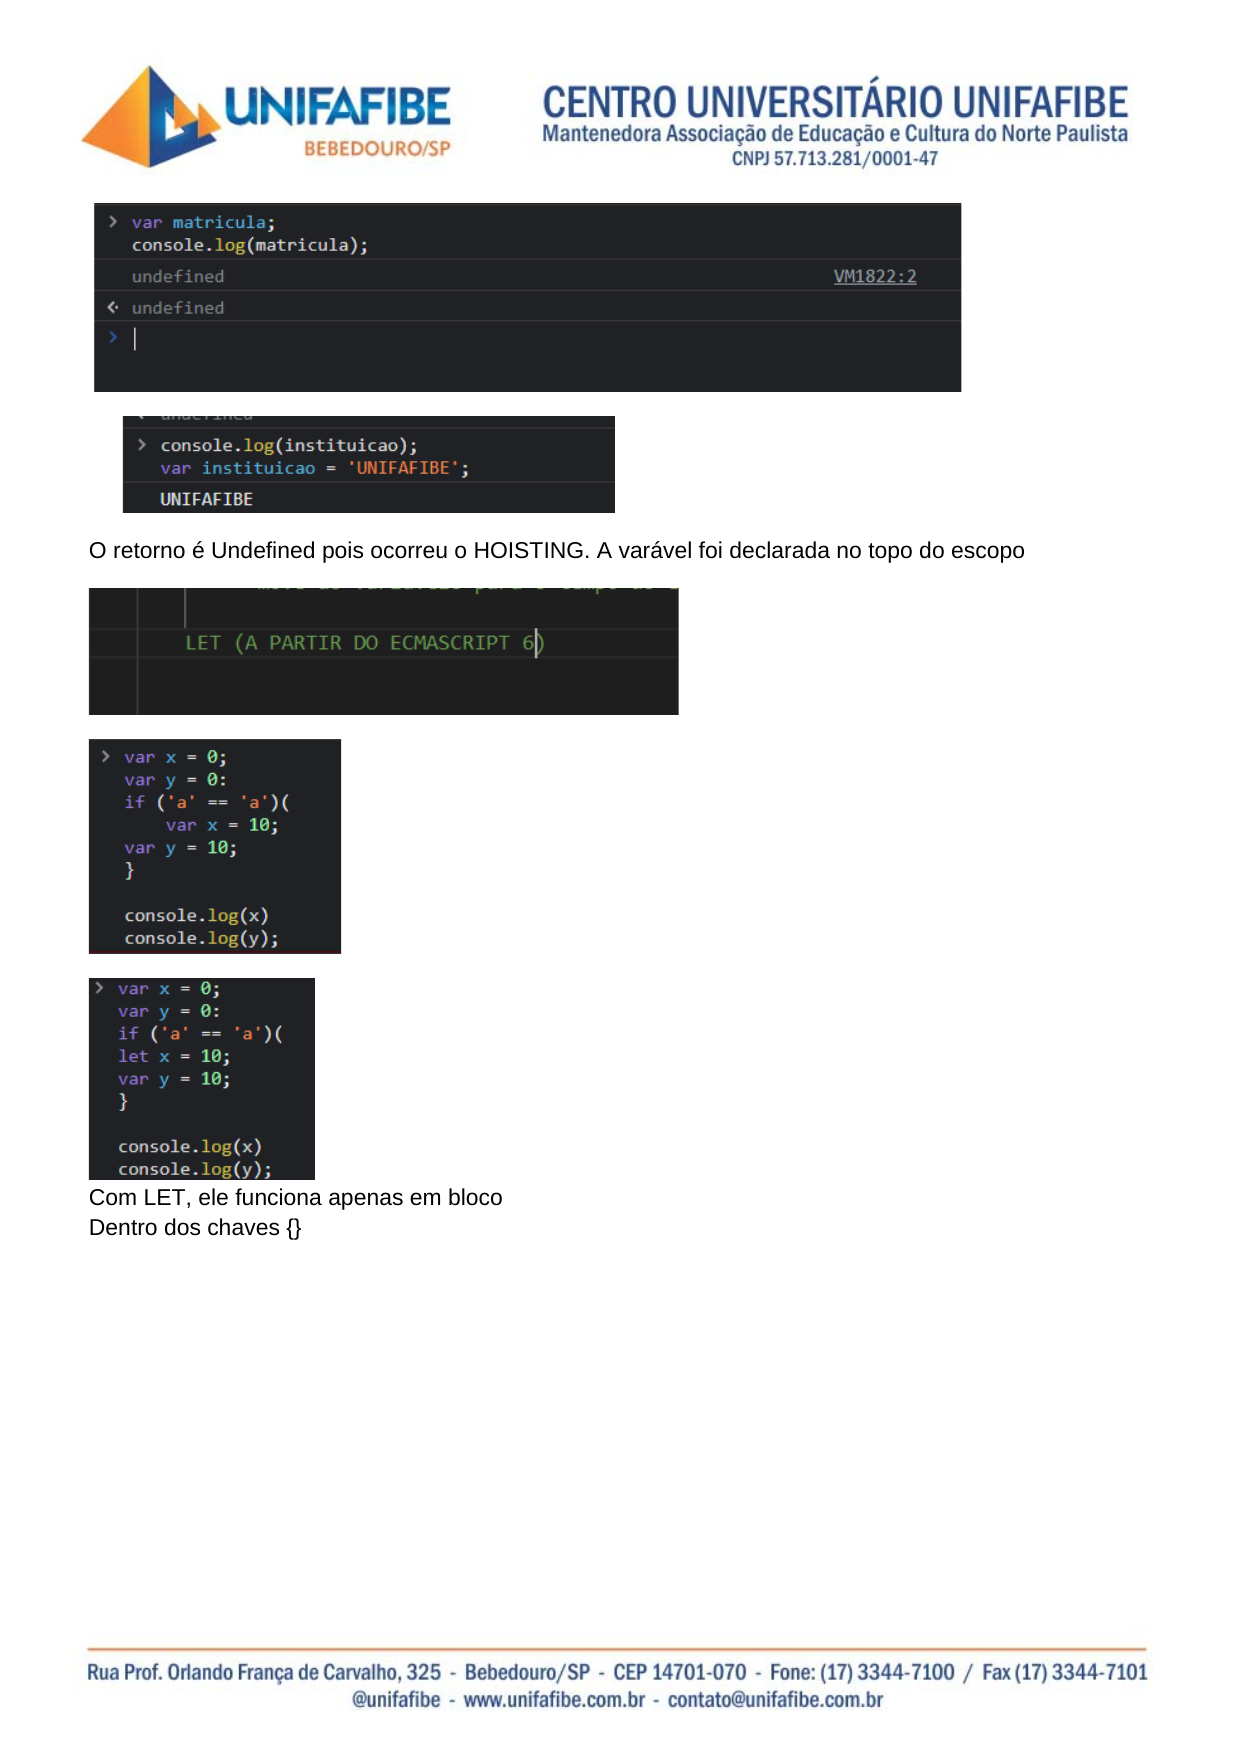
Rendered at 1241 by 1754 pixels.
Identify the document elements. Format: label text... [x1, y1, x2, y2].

text Com LET, ele funciona apenas em bloco Dentro dos chaves {} [89, 978, 1152, 1240]
picture [88, 978, 315, 1180]
picture [63, 55, 1147, 183]
picture [50, 1607, 1165, 1733]
picture [88, 203, 962, 392]
picture [88, 416, 615, 513]
text O retorno é Undefined pois ocorreu o HOISTING. A varável foi declarada no topo do escopo [89, 537, 1152, 564]
picture [88, 588, 679, 715]
picture [88, 739, 342, 954]
